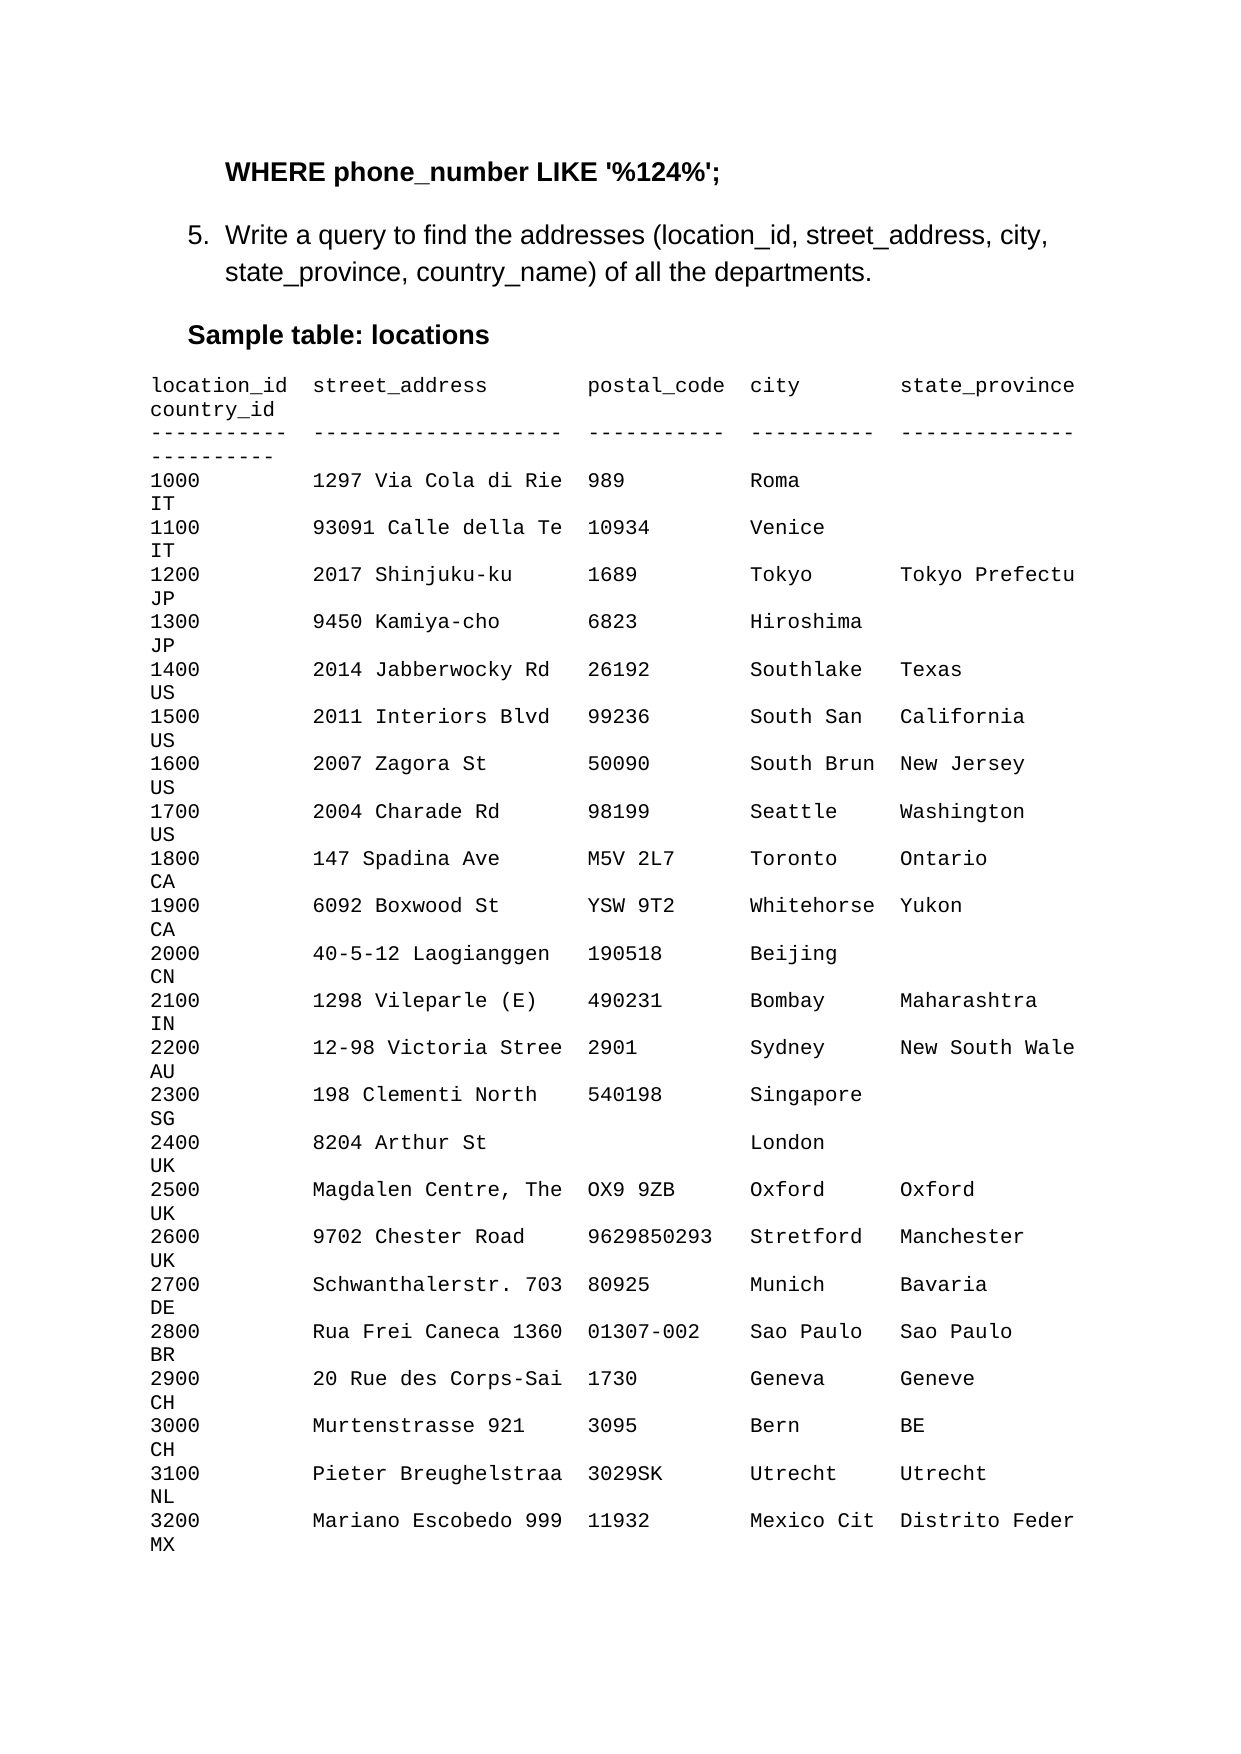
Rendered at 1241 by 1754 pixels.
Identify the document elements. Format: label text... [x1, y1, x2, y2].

text 2700 Schwanthalerstr. 703 80925 Munich Bavaria DE [150, 1273, 1090, 1321]
list Write a query to find the addresses (location_id, street_address, city, state_province, country_name) of all the departments. [187, 212, 1090, 287]
text 2100 1298 Vileparle (E) 490231 Bombay Maharashtra IN [150, 990, 1090, 1037]
text 3100 Pieter Breughelstraa 3029SK Utrecht Utrecht NL [150, 1463, 1090, 1510]
text 1600 2007 Zagora St 50090 South Brun New Jersey US [150, 753, 1090, 801]
text 1700 2004 Charade Rd 98199 Seattle Washington US [150, 801, 1090, 848]
text 1800 147 Spadina Ave M5V 2L7 Toronto Ontario CA [150, 848, 1090, 895]
text 2400 8204 Arthur St London UK [150, 1132, 1090, 1179]
text 1000 1297 Via Cola di Rie 989 Roma IT [150, 469, 1090, 517]
text 1400 2014 Jabberwocky Rd 26192 Southlake Texas US [150, 659, 1090, 706]
text 1200 2017 Shinjuku-ku 1689 Tokyo Tokyo Prefectu JP [150, 564, 1090, 611]
text 2300 198 Clementi North 540198 Singapore SG [150, 1084, 1090, 1132]
text 3000 Murtenstrasse 921 3095 Bern BE CH [150, 1415, 1090, 1463]
text 3200 Mariano Escobedo 999 11932 Mexico Cit Distrito Feder MX [150, 1510, 1090, 1557]
text 1100 93091 Calle della Te 10934 Venice IT [150, 517, 1090, 564]
text 2900 20 Rue des Corps-Sai 1730 Geneva Geneve CH [150, 1368, 1090, 1415]
text ----------- -------------------- ----------- ---------- -------------- ---------- [150, 422, 1090, 469]
text 2500 Magdalen Centre, The OX9 9ZB Oxford Oxford UK [150, 1179, 1090, 1226]
text 2600 9702 Chester Road 9629850293 Stretford Manchester UK [150, 1226, 1090, 1273]
text WHERE phone_number LIKE '%124%'; [225, 150, 1090, 187]
text 1900 6092 Boxwood St YSW 9T2 Whitehorse Yukon CA [150, 895, 1090, 942]
text Sample table: locations [187, 312, 1090, 350]
text 2800 Rua Frei Caneca 1360 01307-002 Sao Paulo Sao Paulo BR [150, 1321, 1090, 1368]
text 1300 9450 Kamiya-cho 6823 Hiroshima JP [150, 611, 1090, 659]
text 2000 40-5-12 Laogianggen 190518 Beijing CN [150, 942, 1090, 990]
text location_id street_address postal_code city state_province country_id [150, 375, 1090, 422]
text 1500 2011 Interiors Blvd 99236 South San California US [150, 706, 1090, 753]
text 2200 12-98 Victoria Stree 2901 Sydney New South Wale AU [150, 1037, 1090, 1084]
